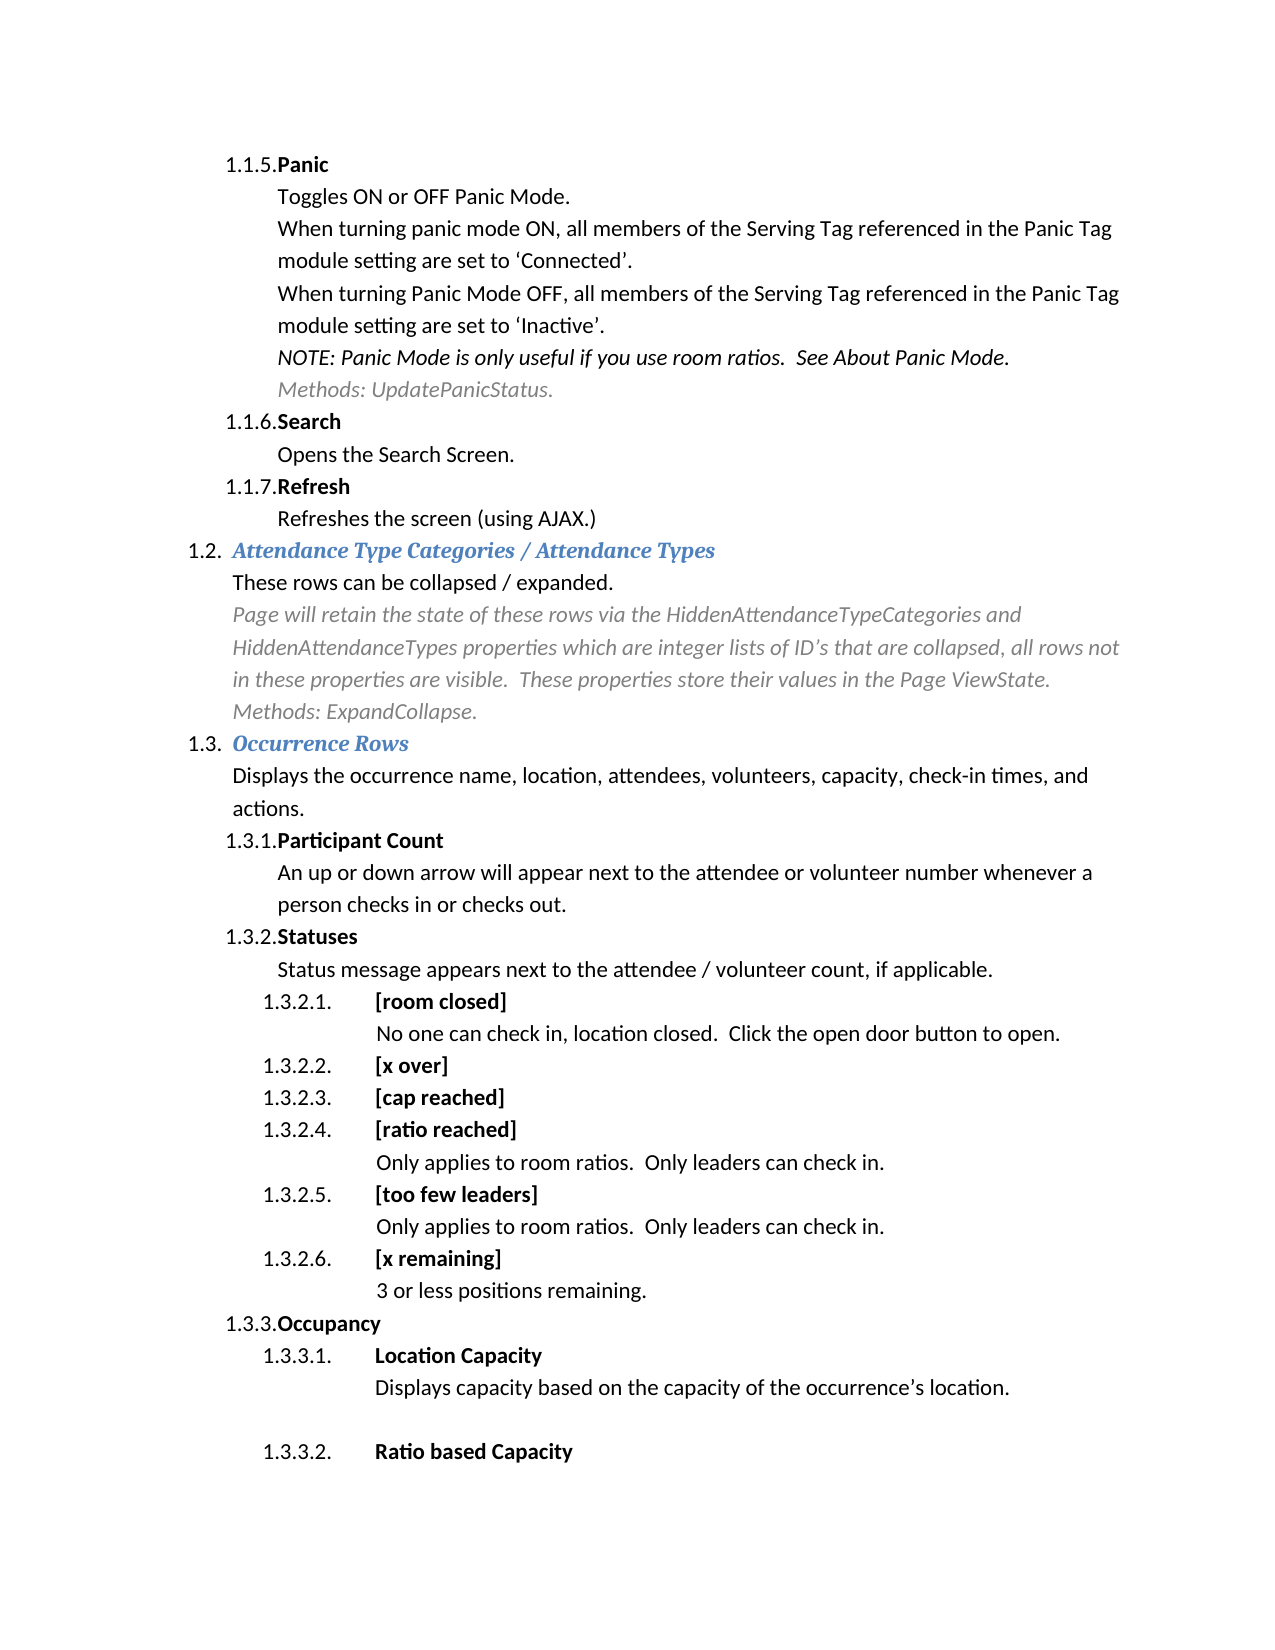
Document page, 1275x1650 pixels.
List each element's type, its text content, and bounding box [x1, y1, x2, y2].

list [room closed] No one can check in, location closed. Click the open door button to open. [262, 987, 1125, 1047]
list Location Capacity [262, 1341, 1125, 1369]
list Occupancy [225, 1309, 1125, 1337]
list Displays capacity based on the capacity of the occurrence’s location. [300, 1373, 1125, 1401]
list [x remaining] 3 or less positions remaining. [262, 1244, 1125, 1304]
list Ratio based Capacity [262, 1437, 1125, 1466]
list Panic Toggles ON or OFF Panic Mode. When turning panic mode ON, all members of the Serving Tag referenced in the Panic Tag module setting are set to ‘Connected’. When turning Panic Mode OFF, all members of the Serving Tag referenced in the Panic Tag module setting are set to ‘Inactive’. NOTE: Panic Mode is only useful if you use room ratios. See About Panic Mode. Methods: UpdatePanicStatus. [225, 150, 1125, 403]
list [too few leaders] Only applies to room ratios. Only leaders can check in. [262, 1180, 1125, 1240]
list Search Opens the Search Screen. [225, 407, 1125, 468]
list [x over] [262, 1051, 1125, 1079]
list Refresh Refreshes the screen (using AJAX.) [225, 472, 1125, 532]
list [cap reached] [262, 1083, 1125, 1111]
list Statuses Status message appears next to the attendee / volunteer count, if applicable. [225, 922, 1125, 983]
list [ratio reached] Only applies to room ratios. Only leaders can check in. [262, 1116, 1125, 1176]
list Occurrence Rows Displays the occurrence name, location, attendees, volunteers, capacity, check-in times, and actions. [187, 729, 1125, 822]
list Participant Count An up or down arrow will appear next to the attendee or volunteer number whenever a person checks in or checks out. [225, 826, 1125, 918]
list Attendance Type Categories / Attendance Types These rows can be collapsed / expanded. Page will retain the state of these rows via the HiddenAttendanceTypeCategories and HiddenAttendanceTypes properties which are integer lists of ID’s that are collapsed, all rows not in these properties are visible. These properties store their values in the Page ViewState. Methods: ExpandCollapse. [187, 536, 1125, 725]
